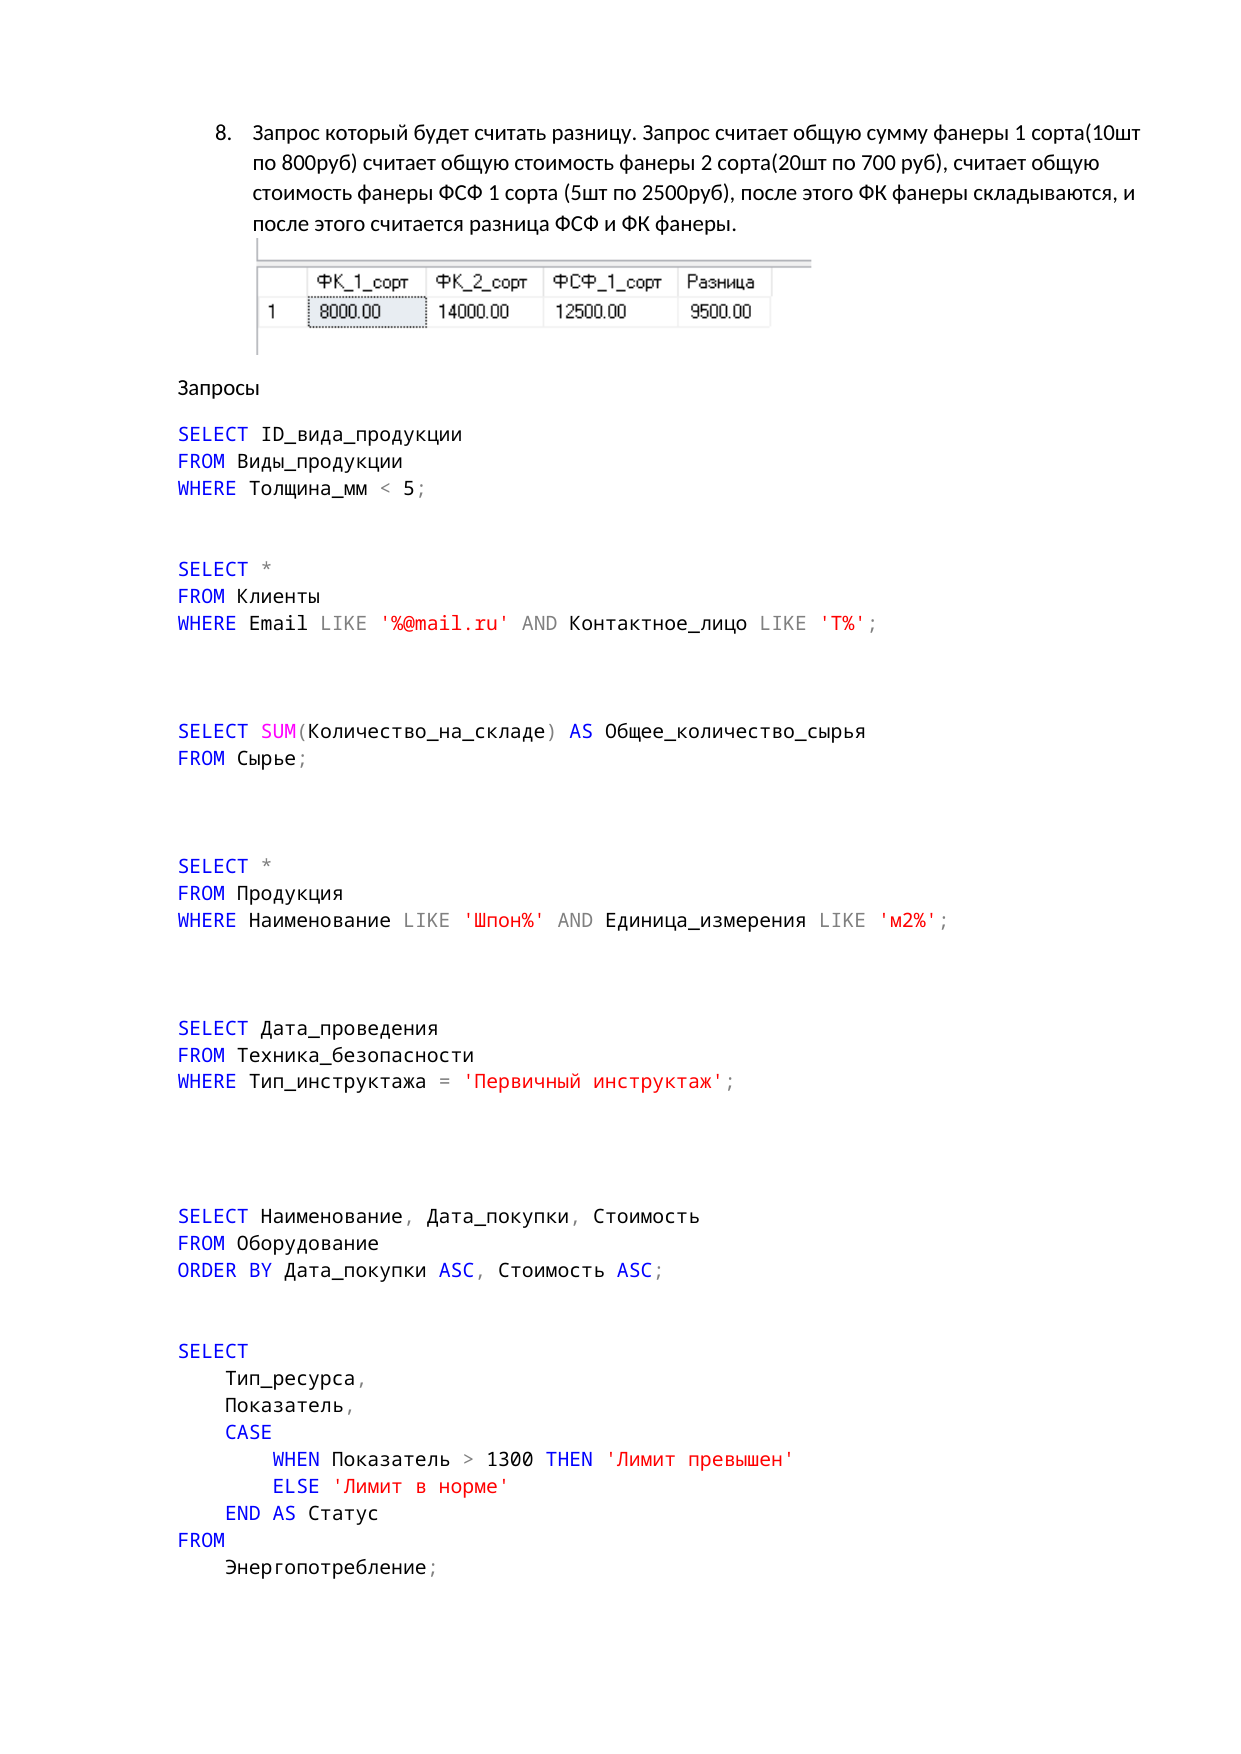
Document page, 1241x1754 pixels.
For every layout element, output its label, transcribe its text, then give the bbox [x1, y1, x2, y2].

text CASE [177, 1418, 1152, 1446]
text WHERE Наименование LIKE 'Шпон%' AND Единица_измерения LIKE 'м2%'; [177, 906, 1152, 933]
text FROM Оборудование [177, 1230, 1152, 1257]
text Тип_ресурса, [177, 1364, 1152, 1392]
picture [252, 238, 812, 355]
text FROM Техника_безопасности [177, 1041, 1152, 1068]
text WHERE Email LIKE '%@mail.ru' AND Контактное_лицо LIKE 'Т%'; [177, 609, 1152, 636]
text FROM Клиенты [177, 582, 1152, 609]
text WHERE Толщина_мм < 5; [177, 474, 1152, 501]
text FROM Виды_продукции [177, 447, 1152, 474]
text SELECT Наименование, Дата_покупки, Стоимость [177, 1203, 1152, 1230]
text FROM Продукция [177, 879, 1152, 906]
text ELSE 'Лимит в норме' [177, 1472, 1152, 1499]
text Показатель, [177, 1392, 1152, 1418]
text WHEN Показатель > 1300 THEN 'Лимит превышен' [177, 1446, 1152, 1472]
text ORDER BY Дата_покупки ASC, Стоимость ASC; [177, 1257, 1152, 1284]
text Запросы [177, 373, 1152, 401]
text FROM [177, 1526, 1152, 1553]
text SELECT ID_вида_продукции [177, 420, 1152, 447]
text Энергопотребление; [177, 1553, 1152, 1580]
text SELECT * [177, 555, 1152, 582]
text SELECT * [177, 852, 1152, 879]
text FROM Сырье; [177, 744, 1152, 771]
text SELECT Дата_проведения [177, 1014, 1152, 1041]
text SELECT SUM(Количество_на_складе) AS Общее_количество_сырья [177, 717, 1152, 744]
text END AS Статус [177, 1499, 1152, 1526]
text SELECT [177, 1338, 1152, 1364]
text WHERE Тип_инструктажа = 'Первичный инструктаж'; [177, 1068, 1152, 1095]
